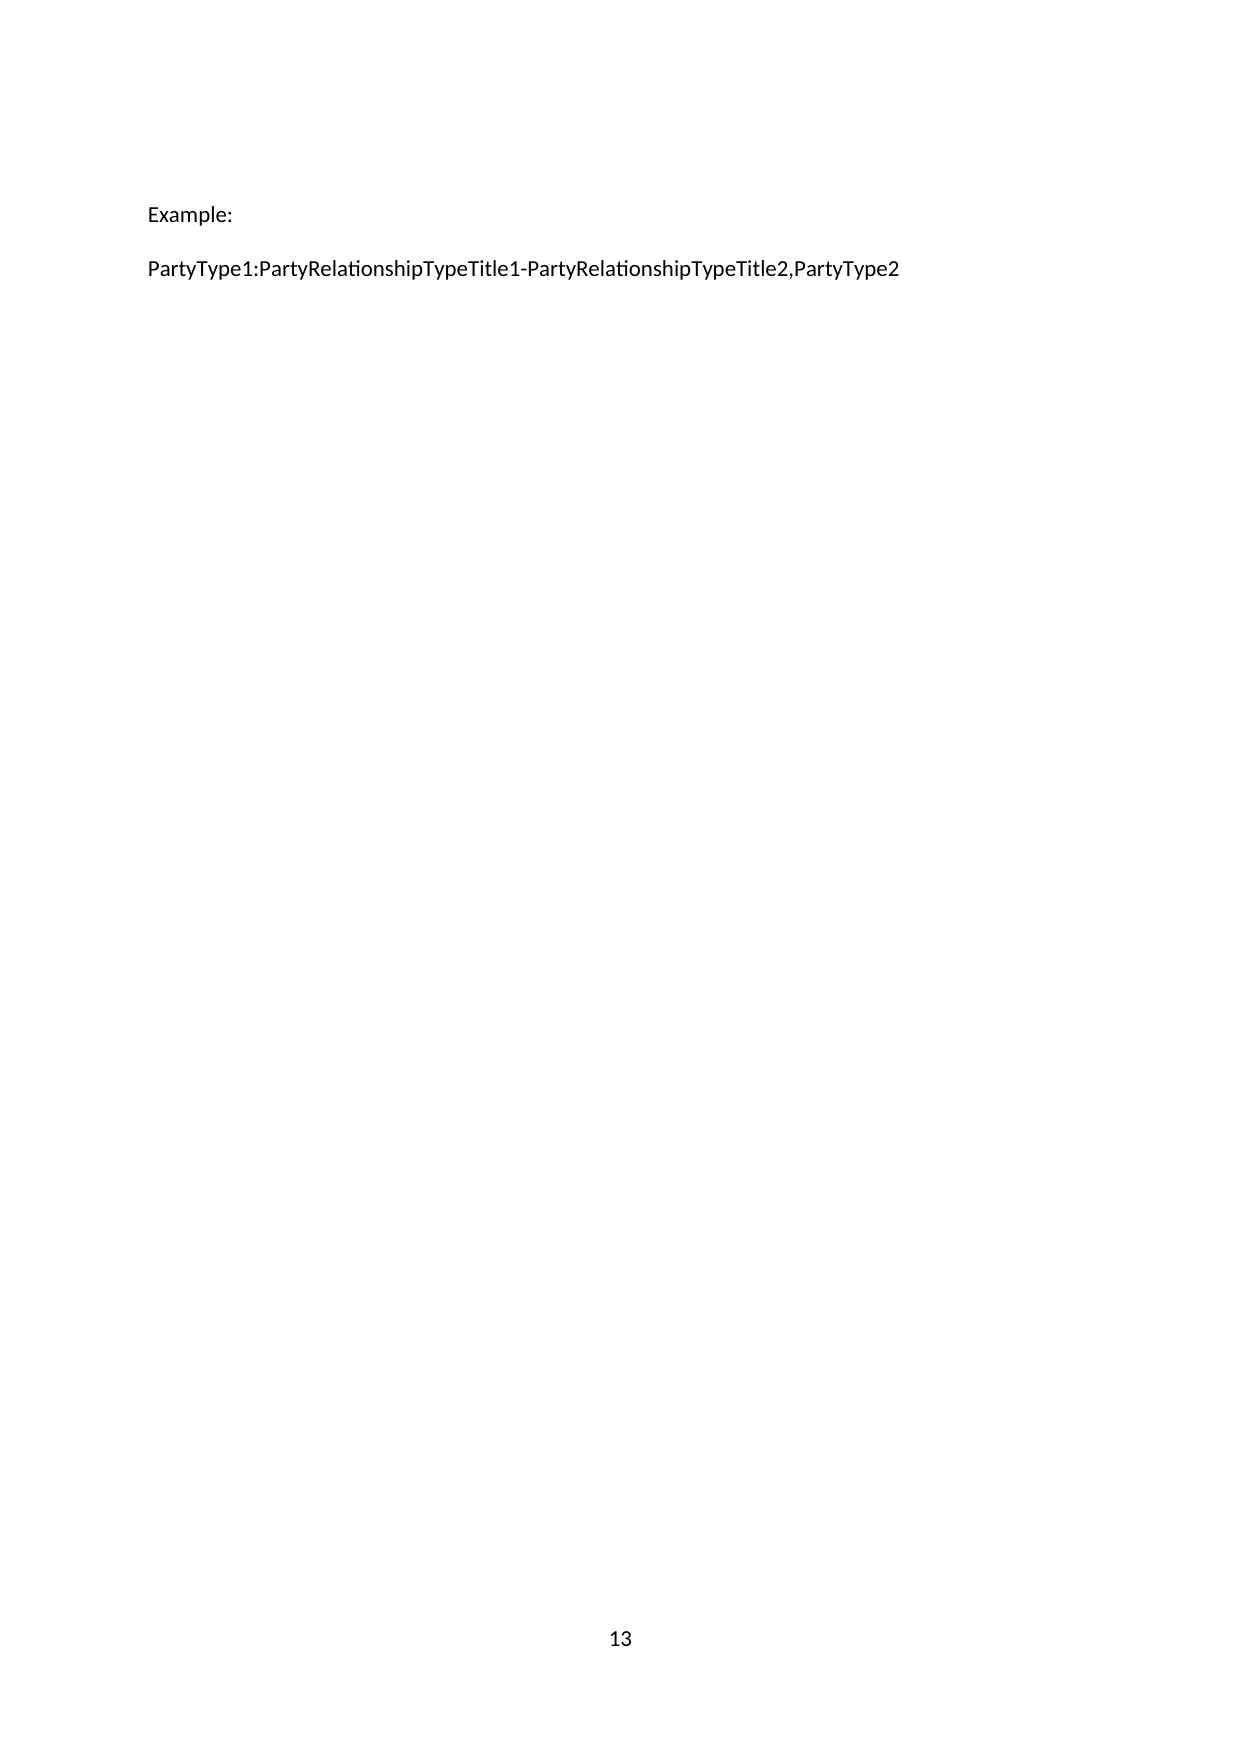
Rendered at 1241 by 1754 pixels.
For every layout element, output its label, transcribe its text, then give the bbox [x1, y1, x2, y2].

text Example: [148, 201, 1093, 229]
text PartyType1:PartyRelationshipTypeTitle1-PartyRelationshipTypeTitle2,PartyType2 [148, 254, 1093, 282]
